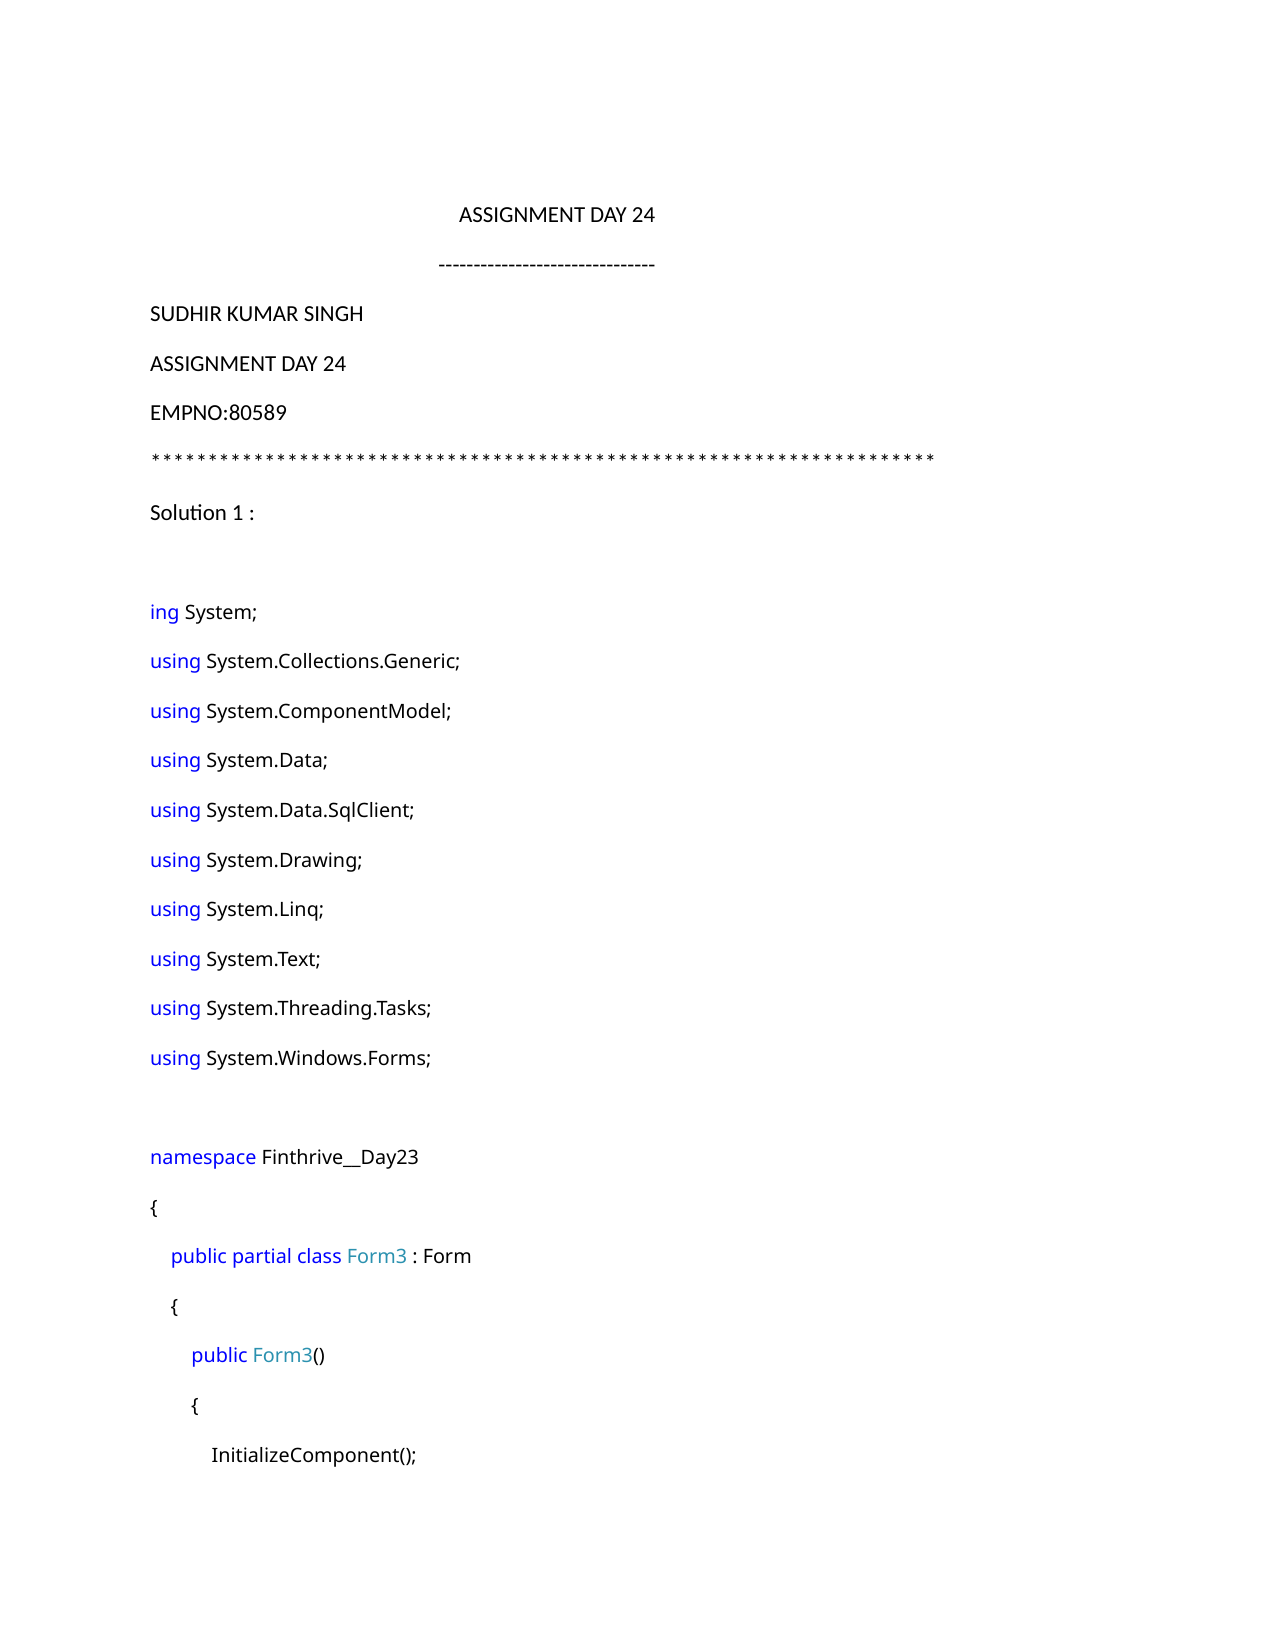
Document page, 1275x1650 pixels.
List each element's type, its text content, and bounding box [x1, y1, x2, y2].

text using System.Text; [150, 943, 1125, 972]
text { [150, 1389, 1125, 1418]
text { [150, 1191, 1125, 1220]
text ASSIGNMENT DAY 24 [150, 348, 1125, 377]
text using System.Threading.Tasks; [150, 993, 1125, 1022]
text public partial class Form3 : Form [150, 1241, 1125, 1269]
text InitializeComponent(); [150, 1439, 1125, 1468]
text using System.Windows.Forms; [150, 1042, 1125, 1071]
text ing System; [150, 596, 1125, 625]
text ASSIGNMENT DAY 24 [150, 199, 1125, 228]
text namespace Finthrive__Day23 [150, 1142, 1125, 1170]
text using System.Data.SqlClient; [150, 794, 1125, 823]
text using System.Drawing; [150, 844, 1125, 873]
text SUDHIR KUMAR SINGH [150, 299, 1125, 327]
text { [150, 1290, 1125, 1319]
text EMPNO:80589 [150, 398, 1125, 427]
text using System.Collections.Generic; [150, 646, 1125, 674]
text ------------------------------- [150, 249, 1125, 278]
text using System.Data; [150, 745, 1125, 774]
text using System.ComponentModel; [150, 695, 1125, 724]
text public Form3() [150, 1340, 1125, 1369]
text ********************************************************************* [150, 447, 1125, 476]
text Solution 1 : [150, 497, 1125, 526]
text using System.Linq; [150, 894, 1125, 922]
